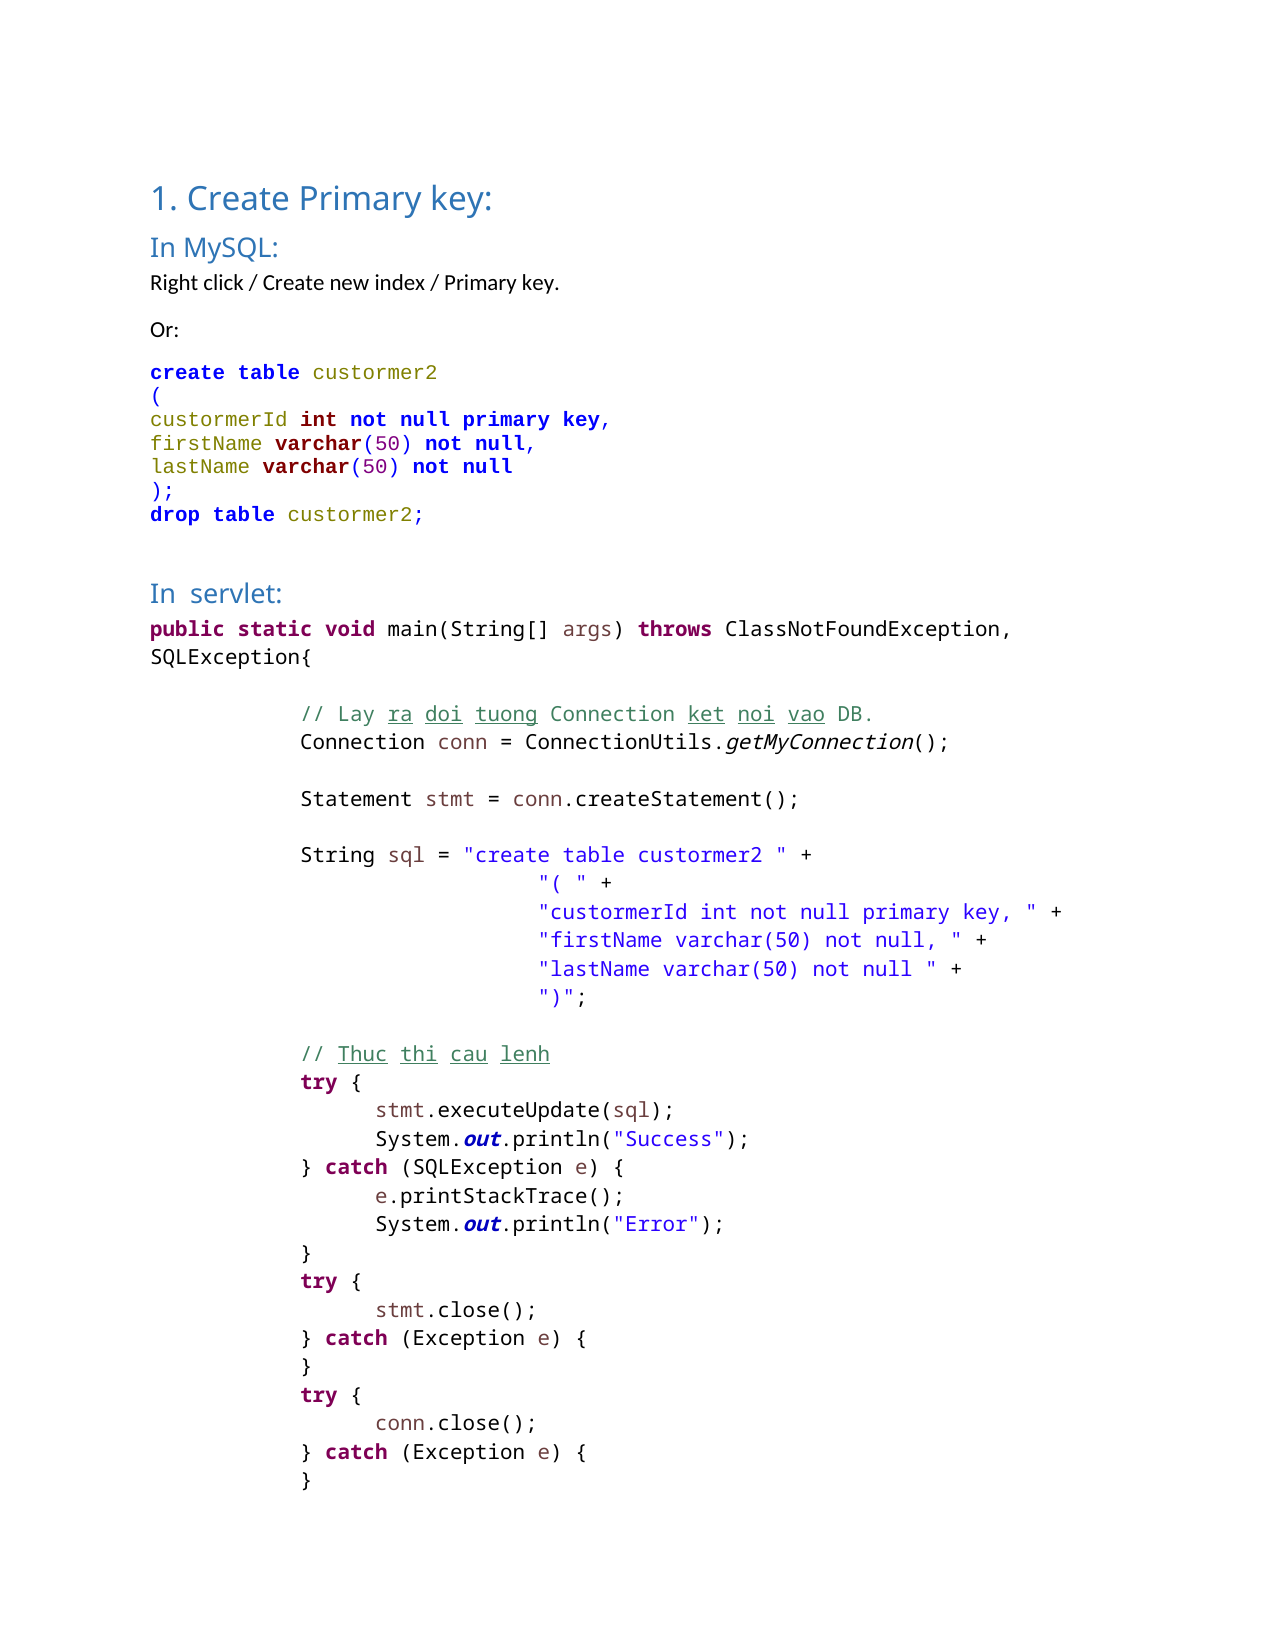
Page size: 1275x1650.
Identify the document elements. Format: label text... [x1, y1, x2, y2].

text stmt.close(); [150, 1295, 1125, 1323]
text ); [150, 480, 1125, 503]
text } [150, 1352, 1125, 1380]
text "firstName varchar(50) not null, " + [150, 925, 1125, 954]
text } catch (Exception e) { [150, 1437, 1125, 1465]
subtitle 1. Create Primary key: [150, 175, 1125, 220]
text Connection conn = ConnectionUtils.getMyConnection(); [150, 727, 1125, 756]
subtitle In MySQL: [150, 228, 1125, 265]
text "custormerId int not null primary key, " + [150, 897, 1125, 925]
text // Thuc thi cau lenh [150, 1039, 1125, 1067]
text conn.close(); [150, 1408, 1125, 1437]
text custormerId int not null primary key, [150, 409, 1125, 433]
text e.printStackTrace(); [150, 1181, 1125, 1209]
text } catch (Exception e) { [150, 1323, 1125, 1352]
text try { [150, 1380, 1125, 1408]
text // Lay ra doi tuong Connection ket noi vao DB. [150, 699, 1125, 727]
text System.out.println("Error"); [150, 1209, 1125, 1238]
text Right click / Create new index / Primary key. [150, 268, 1125, 296]
text try { [150, 1266, 1125, 1295]
text drop table custormer2; [150, 503, 1125, 527]
text Statement stmt = conn.createStatement(); [150, 784, 1125, 812]
text ( [150, 385, 1125, 409]
text "( " + [150, 868, 1125, 897]
text String sql = "create table custormer2 " + [150, 840, 1125, 868]
text public static void main(String[] args) throws ClassNotFoundException, SQLException{ [150, 614, 1125, 671]
text "lastName varchar(50) not null " + [150, 954, 1125, 982]
text lastName varchar(50) not null [150, 456, 1125, 480]
text } [150, 1238, 1125, 1266]
text firstName varchar(50) not null, [150, 433, 1125, 456]
text ")"; [150, 982, 1125, 1011]
text System.out.println("Success"); [150, 1124, 1125, 1152]
text stmt.executeUpdate(sql); [150, 1096, 1125, 1124]
subtitle In servlet: [150, 574, 1125, 611]
text } [150, 1465, 1125, 1494]
text create table custormer2 [150, 362, 1125, 385]
text Or: [150, 315, 1125, 343]
text } catch (SQLException e) { [150, 1152, 1125, 1181]
text try { [150, 1067, 1125, 1096]
